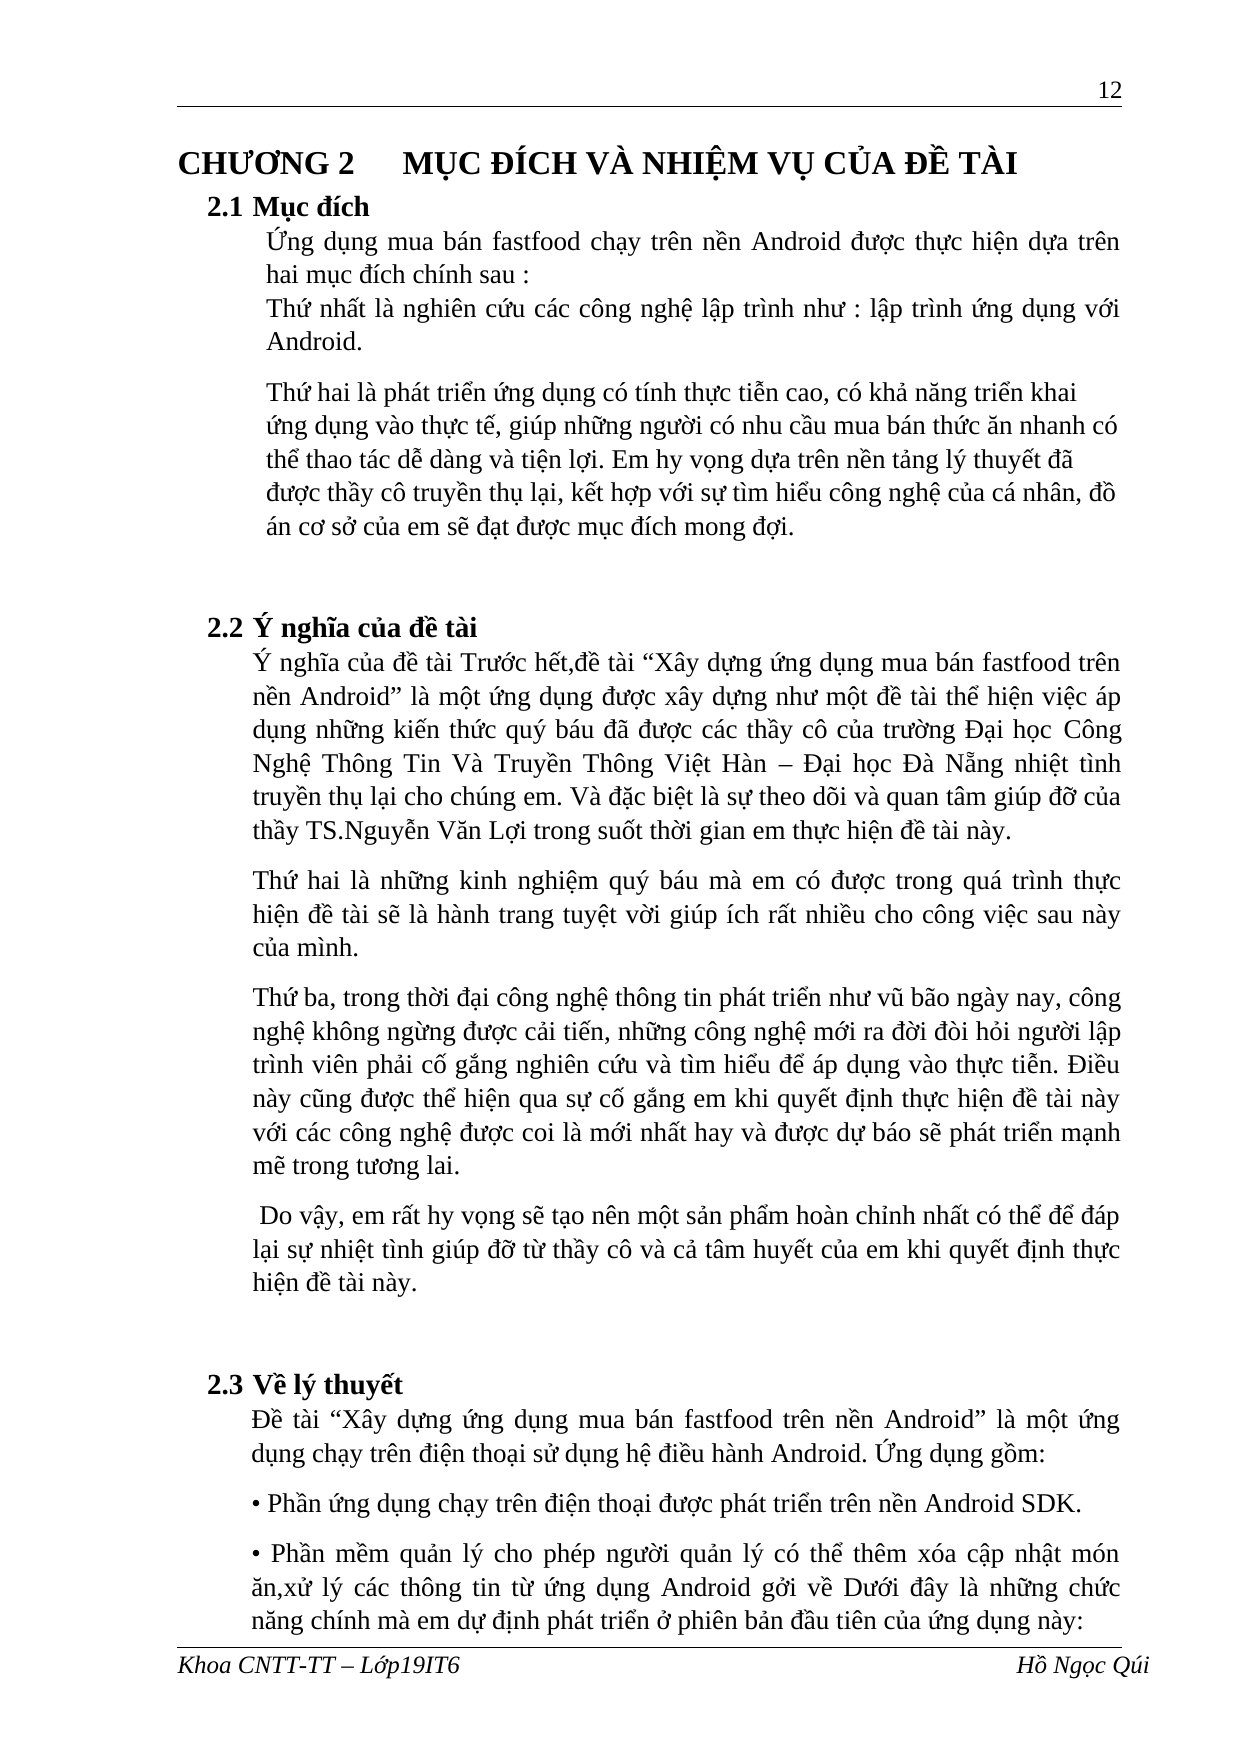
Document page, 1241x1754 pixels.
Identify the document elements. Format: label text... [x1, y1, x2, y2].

text Đề tài “Xây dựng ứng dụng mua bán fastfood trên nền Android” là một ứng dụng chạy trên điện thoại sử dụng hệ điều hành Android. Ứng dụng gồm: [251, 1403, 1122, 1468]
text • Phần ứng dụng chạy trên điện thoại được phát triển trên nền Android SDK. [251, 1487, 1122, 1518]
text Ý nghĩa của đề tài Trước hết,đề tài “Xây dựng ứng dụng mua bán fastfood trên nền Android” là một ứng dụng được xây dựng như một đề tài thể hiện việc áp dụng những kiến thức quý báu đã được các thầy cô của trường Đại học Công Nghệ Thông Tin Và Truyền Thông Việt Hàn – Đại học Đà Nẵng nhiệt tình truyền thụ lại cho chúng em. Và đặc biệt là sự theo dõi và quan tâm giúp đỡ của thầy TS.Nguyễn Văn Lợi trong suốt thời gian em thực hiện đề tài này. [252, 646, 1122, 845]
text Do vậy, em rất hy vọng sẽ tạo nên một sản phẩm hoàn chỉnh nhất có thể để đáp lại sự nhiệt tình giúp đỡ từ thầy cô và cả tâm huyết của em khi quyết định thực hiện đề tài này. [252, 1199, 1122, 1298]
text • Phần mềm quản lý cho phép người quản lý có thể thêm xóa cập nhật món ăn,xử lý các thông tin từ ứng dụng Android gởi về Dưới đây là những chức năng chính mà em dự định phát triển ở phiên bản đầu tiên của ứng dụng này: [251, 1537, 1122, 1635]
subtitle MỤC ĐÍCH VÀ NHIỆM VỤ CỦA ĐỀ TÀI [177, 143, 1122, 181]
list Ứng dụng mua bán fastfood chạy trên nền Android được thực hiện dựa trên hai mục đích chính sau : [266, 225, 1122, 289]
text Thứ ba, trong thời đại công nghệ thông tin phát triển như vũ bão ngày nay, công nghệ không ngừng được cải tiến, những công nghệ mới ra đời đòi hỏi người lập trình viên phải cố gắng nghiên cứu và tìm hiểu để áp dụng vào thực tiễn. Điều này cũng được thể hiện qua sự cố gắng em khi quyết định thực hiện đề tài này với các công nghệ được coi là mới nhất hay và được dự báo sẽ phát triển mạnh mẽ trong tương lai. [252, 982, 1122, 1180]
subtitle Về lý thuyết [207, 1367, 1122, 1401]
list Thứ nhất là nghiên cứu các công nghệ lập trình như : lập trình ứng dụng với Android. [266, 292, 1122, 357]
text Thứ hai là phát triển ứng dụng có tính thực tiễn cao, có khả năng triển khai ứng dụng vào thực tế, giúp những người có nhu cầu mua bán thức ăn nhanh có thể thao tác dễ dàng và tiện lợi. Em hy vọng dựa trên nền tảng lý thuyết đã được thầy cô truyền thụ lại, kết hợp với sự tìm hiểu công nghệ của cá nhân, đồ án cơ sở của em sẽ đạt được mục đích mong đợi. [266, 376, 1122, 541]
subtitle Ý nghĩa của đề tài [207, 610, 1122, 644]
subtitle Mục đích [207, 189, 1122, 222]
text Thứ hai là những kinh nghiệm quý báu mà em có được trong quá trình thực hiện đề tài sẽ là hành trang tuyệt vời giúp ích rất nhiều cho công việc sau này của mình. [252, 864, 1122, 962]
